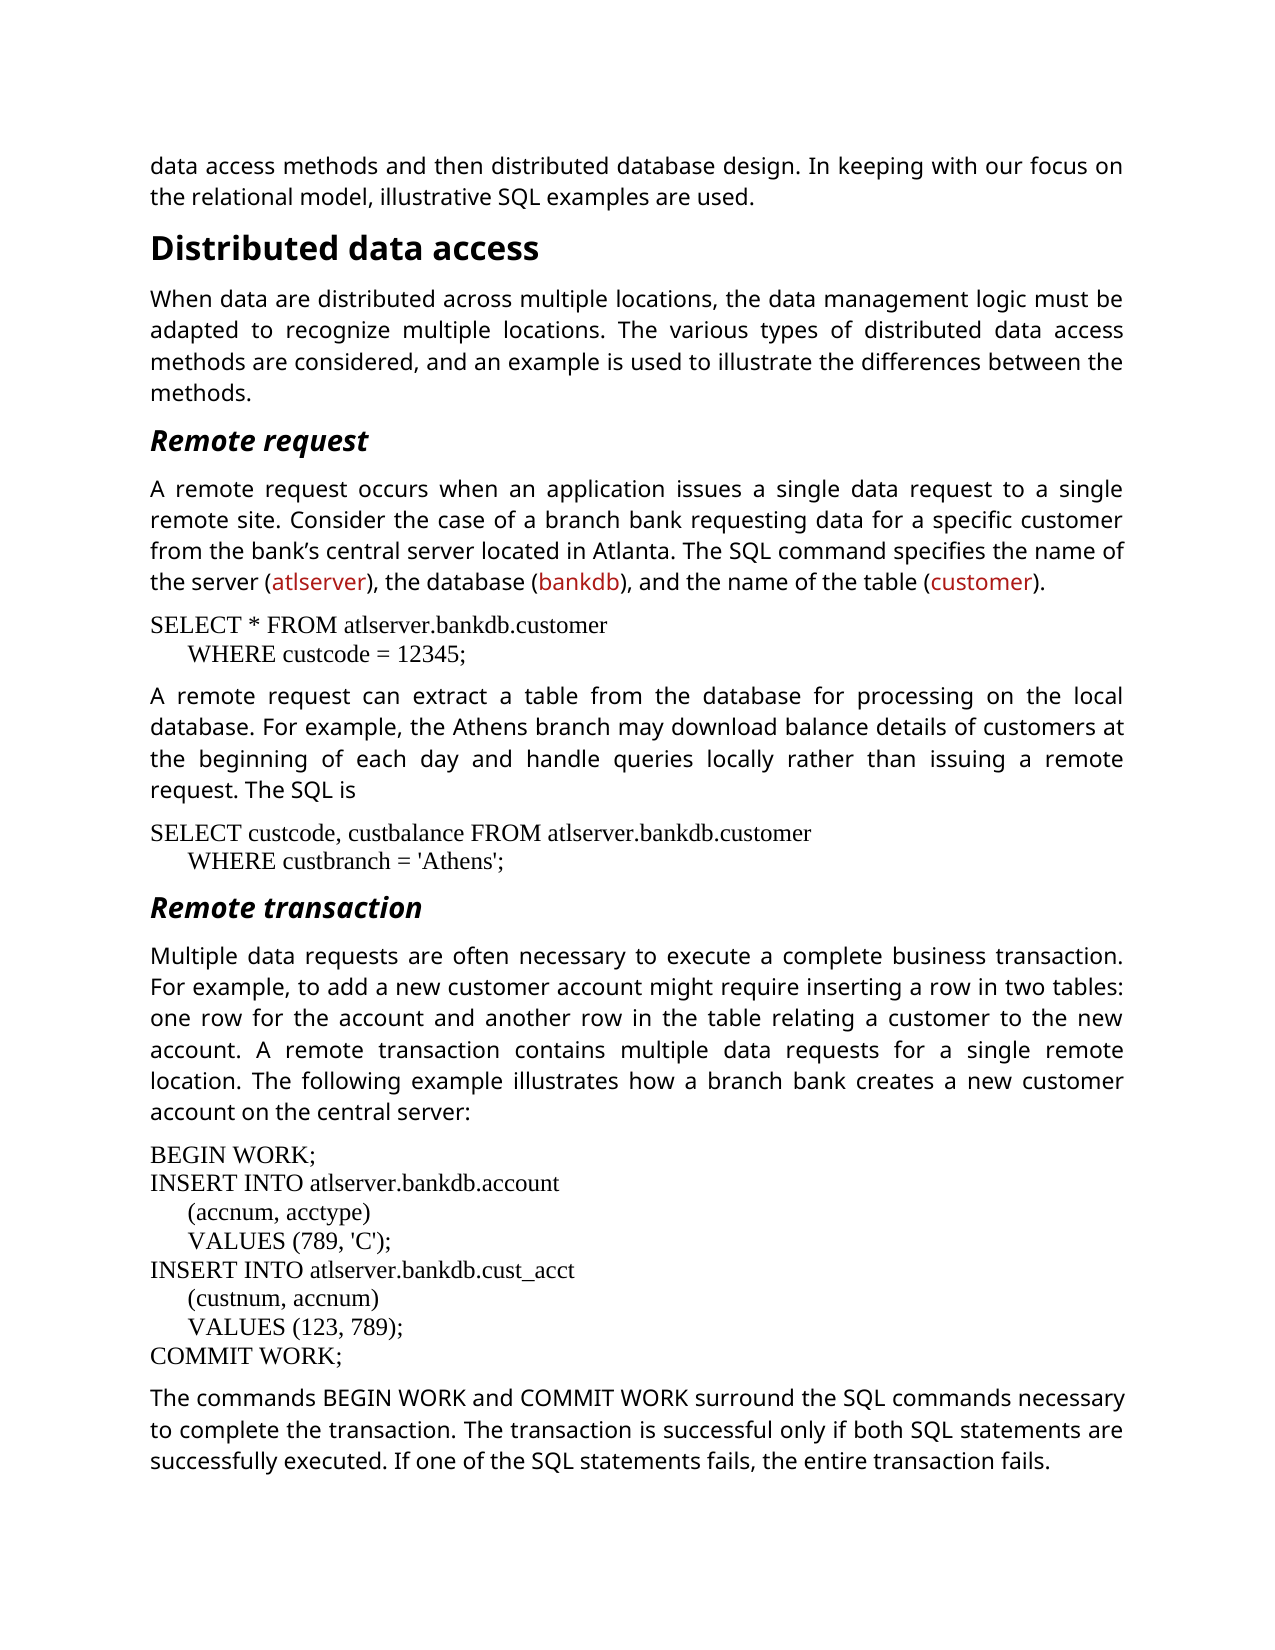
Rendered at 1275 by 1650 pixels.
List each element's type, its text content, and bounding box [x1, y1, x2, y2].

text VALUES (789, 'C'); [150, 1226, 1125, 1255]
text SELECT custcode, custbalance FROM atlserver.bankdb.customer [150, 818, 1125, 846]
text VALUES (123, 789); [150, 1312, 1125, 1341]
text (custnum, accnum) [150, 1283, 1125, 1312]
text Multiple data requests are often necessary to execute a complete business transaction. For example, to add a new customer account might require inserting a row in two tables: one row for the account and another row in the table relating a customer to the new account. A remote transaction contains multiple data requests for a single remote location. The following example illustrates how a branch bank creates a new customer account on the central server: [150, 940, 1125, 1127]
text When data are distributed across multiple locations, the data management logic must be adapted to recognize multiple locations. The various types of distributed data access methods are considered, and an example is used to illustrate the differences between the methods. [150, 283, 1125, 408]
text A remote request can extract a table from the database for processing on the local database. For example, the Athens branch may download balance details of customers at the beginning of each day and handle queries locally rather than issuing a remote request. The SQL is [150, 680, 1125, 805]
text INSERT INTO atlserver.bankdb.cust_acct [150, 1255, 1125, 1283]
text COMMIT WORK; [150, 1341, 1125, 1370]
text (accnum, acctype) [150, 1197, 1125, 1226]
text A remote request occurs when an application issues a single data request to a single remote site. Consider the case of a branch bank requesting data for a specific customer from the bank’s central server located in Atlanta. The SQL command specifies the name of the server (atlserver), the database (bankdb), and the name of the table (customer). [150, 473, 1125, 598]
text BEGIN WORK; [150, 1140, 1125, 1168]
text WHERE custcode = 12345; [150, 639, 1125, 668]
text INSERT INTO atlserver.bankdb.account [150, 1168, 1125, 1197]
text SELECT * FROM atlserver.bankdb.customer [150, 610, 1125, 639]
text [150, 150, 1125, 212]
text The commands BEGIN WORK and COMMIT WORK surround the SQL commands necessary to complete the transaction. The transaction is successful only if both SQL statements are successfully executed. If one of the SQL statements fails, the entire transaction fails. [150, 1382, 1125, 1476]
text WHERE custbranch = 'Athens'; [150, 846, 1125, 875]
subtitle Remote request [150, 420, 1125, 460]
subtitle Distributed data access [150, 225, 1125, 270]
subtitle Remote transaction [150, 888, 1125, 927]
